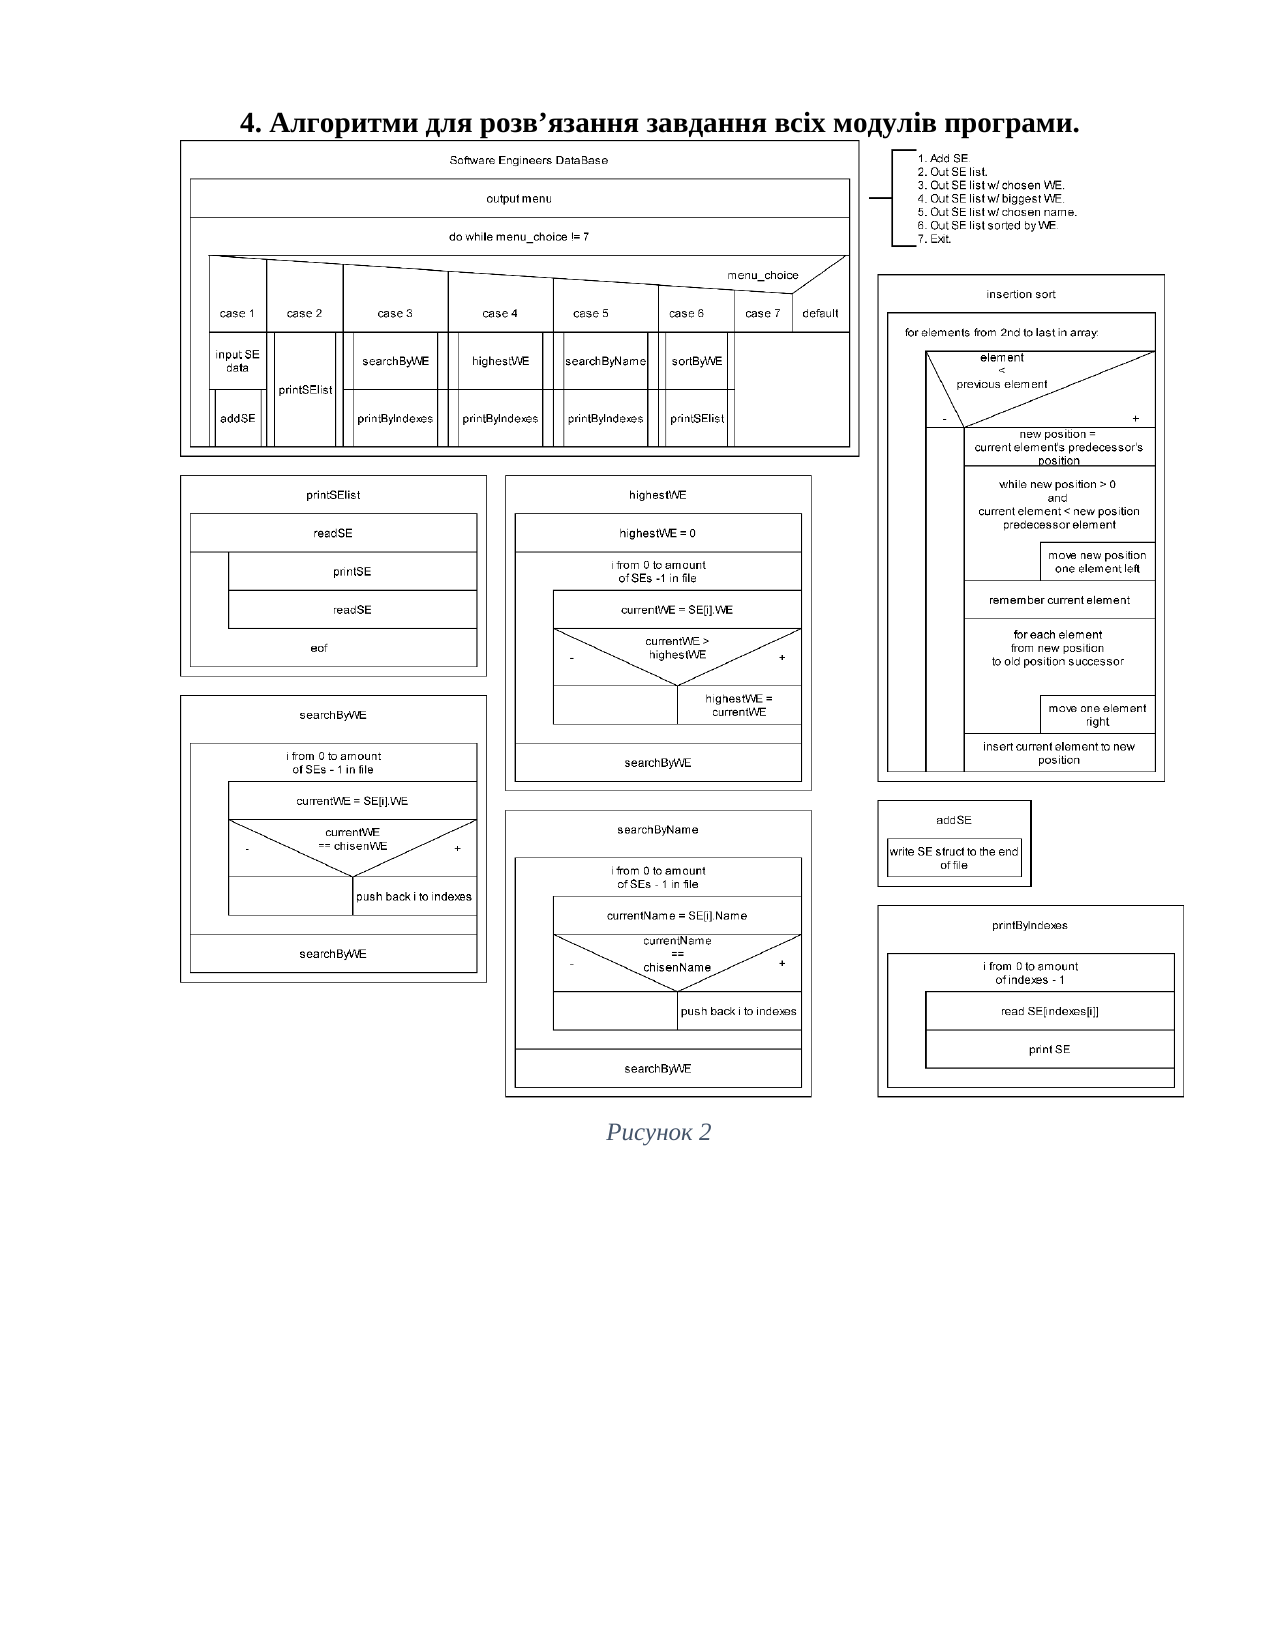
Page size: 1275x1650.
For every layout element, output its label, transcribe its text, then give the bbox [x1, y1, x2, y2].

text Рисунок 2 [135, 1117, 1140, 1145]
subtitle 4. Алгоритми для розв’язання завдання всіх модулів програми. [135, 105, 1140, 138]
picture [180, 140, 1184, 1098]
